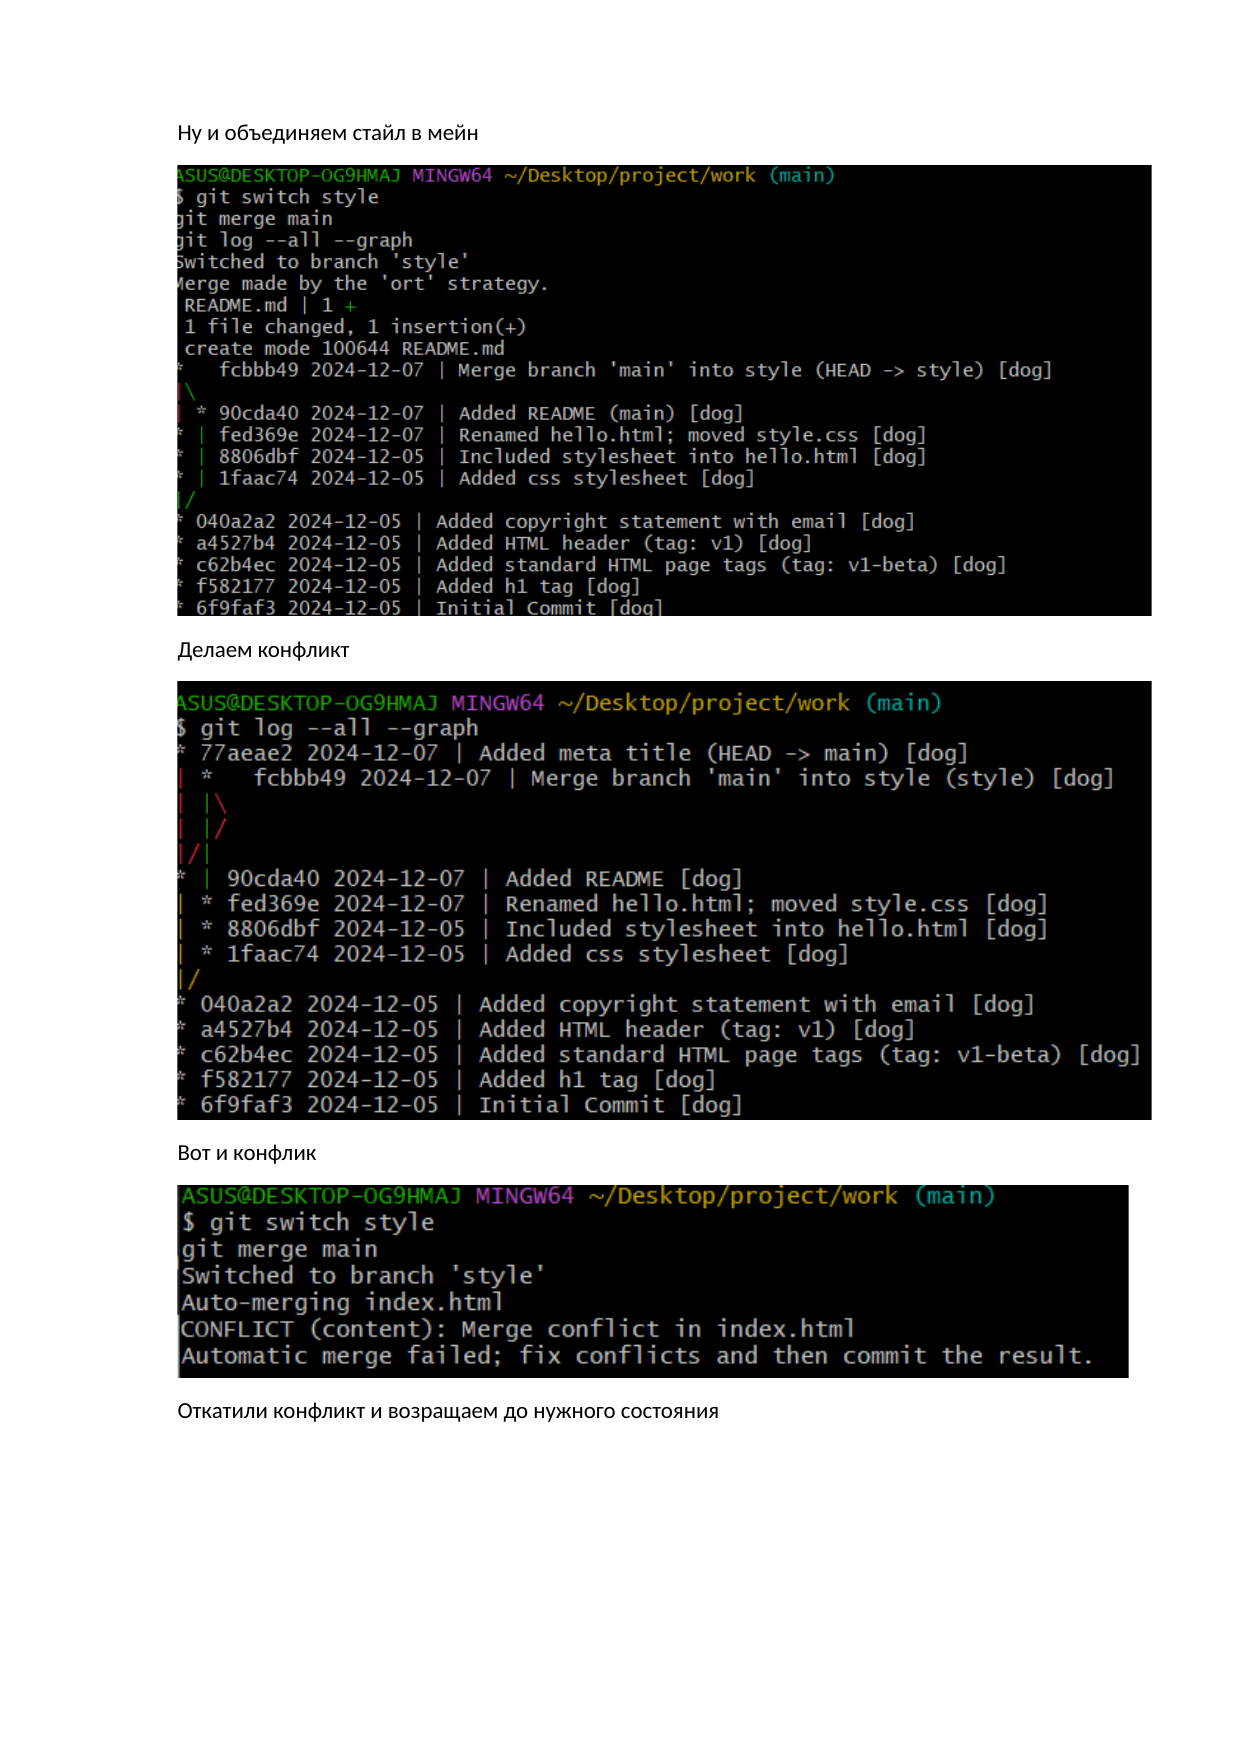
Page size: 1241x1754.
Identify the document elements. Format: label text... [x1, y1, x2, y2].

picture [177, 681, 1152, 1120]
text Откатили конфликт и возращаем до нужного состояния [177, 1396, 1152, 1424]
picture [177, 1185, 1129, 1378]
text Вот и конфлик [177, 1138, 1152, 1166]
text Ну и объединяем стайл в мейн [177, 118, 1152, 146]
picture [177, 165, 1152, 616]
text Делаем конфликт [177, 635, 1152, 663]
